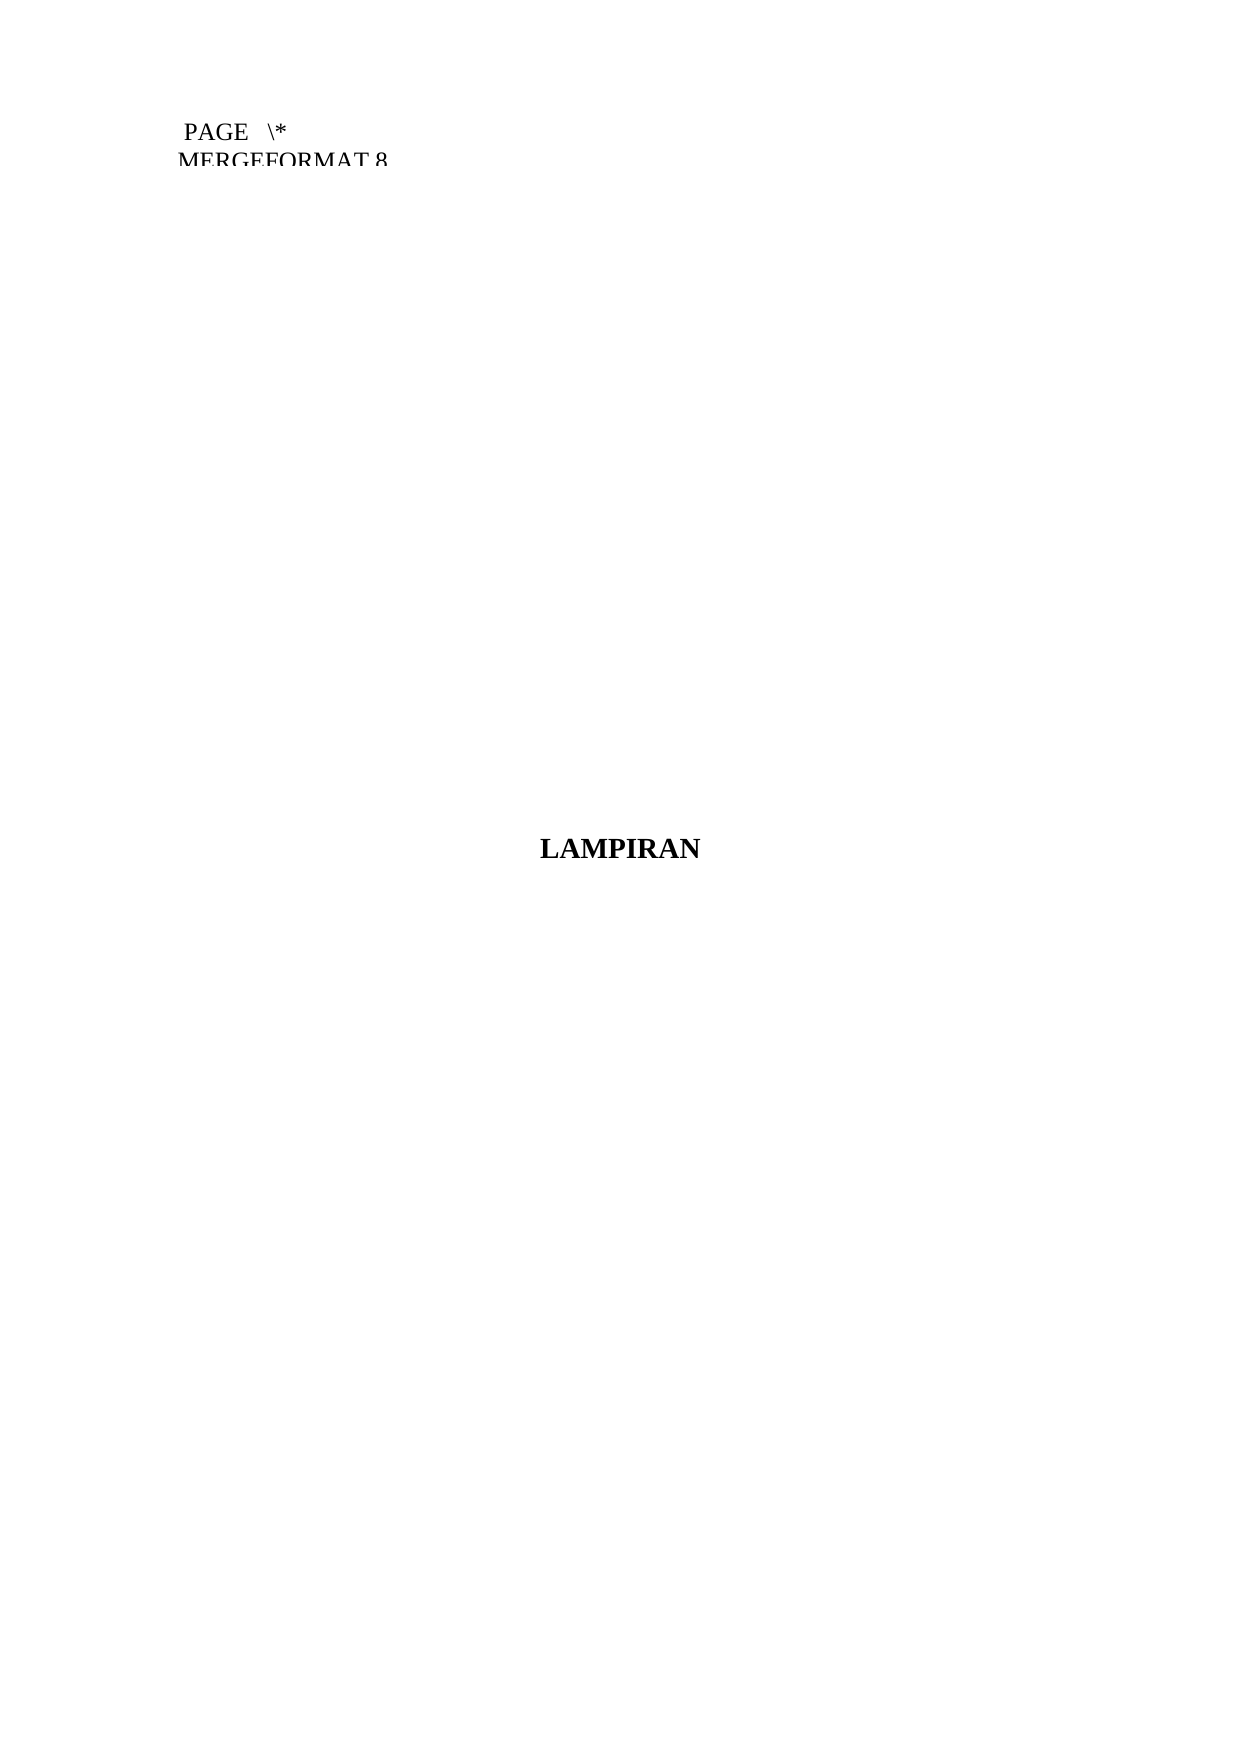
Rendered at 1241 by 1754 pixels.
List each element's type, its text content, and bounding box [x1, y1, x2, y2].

text LAMPIRAN [177, 831, 1063, 864]
